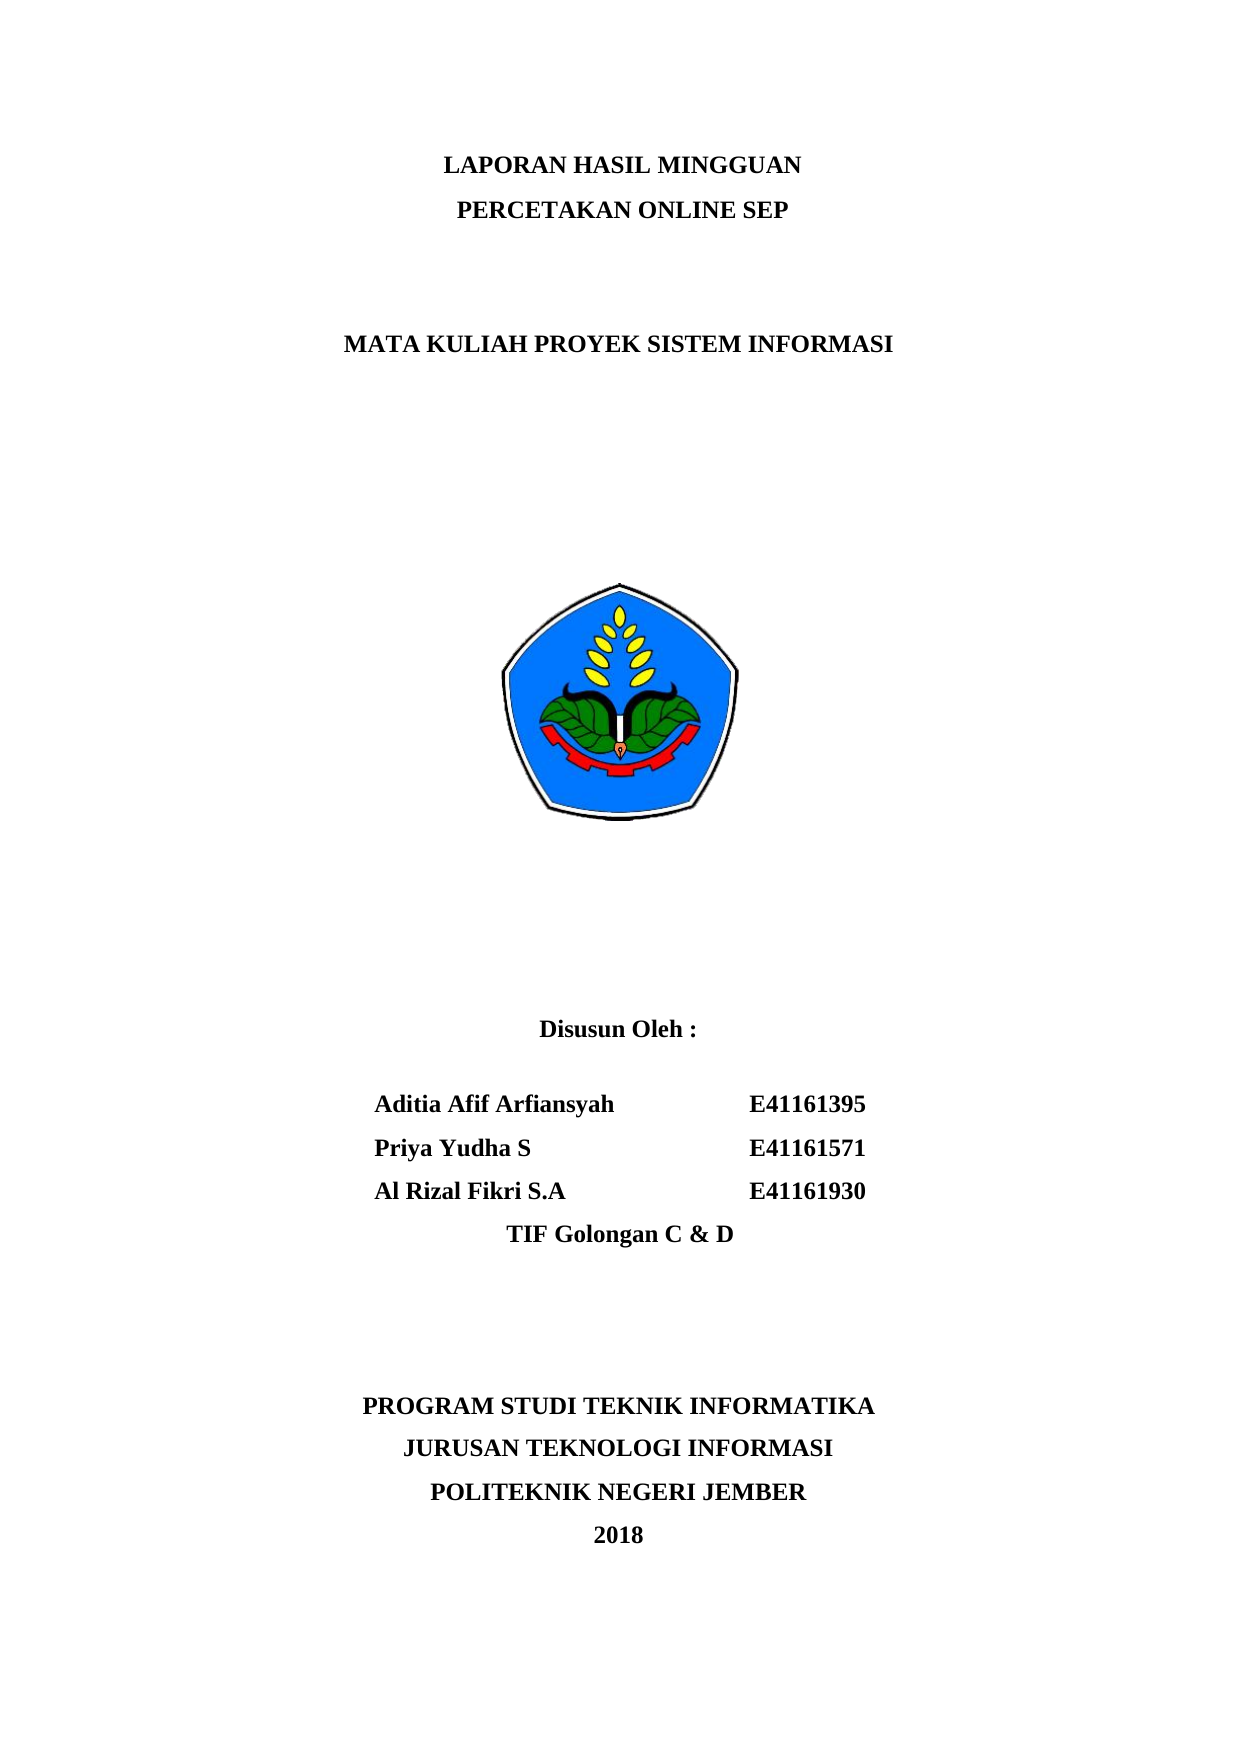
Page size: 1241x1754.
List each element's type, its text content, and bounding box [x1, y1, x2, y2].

text Priya Yudha S E41161571 [150, 1133, 1090, 1161]
text MATA KULIAH PROYEK SISTEM INFORMASI [150, 329, 1087, 358]
picture [501, 583, 739, 821]
text TIF Golongan C & D [150, 1219, 1090, 1248]
text PROGRAM STUDI TEKNIK INFORMATIKA [150, 1391, 1087, 1419]
text Disusun Oleh : [149, 1014, 1087, 1043]
text PERCETAKAN ONLINE SEP [386, 195, 859, 223]
text POLITEKNIK NEGERI JEMBER [149, 1477, 1087, 1505]
text 2018 [149, 1520, 1087, 1548]
text JURUSAN TEKNOLOGI INFORMASI [149, 1433, 1087, 1462]
text Al Rizal Fikri S.A E41161930 [150, 1176, 1090, 1204]
text LAPORAN HASIL MINGGUAN [386, 150, 859, 179]
text Aditia Afif Arfiansyah E41161395 [150, 1089, 1090, 1118]
